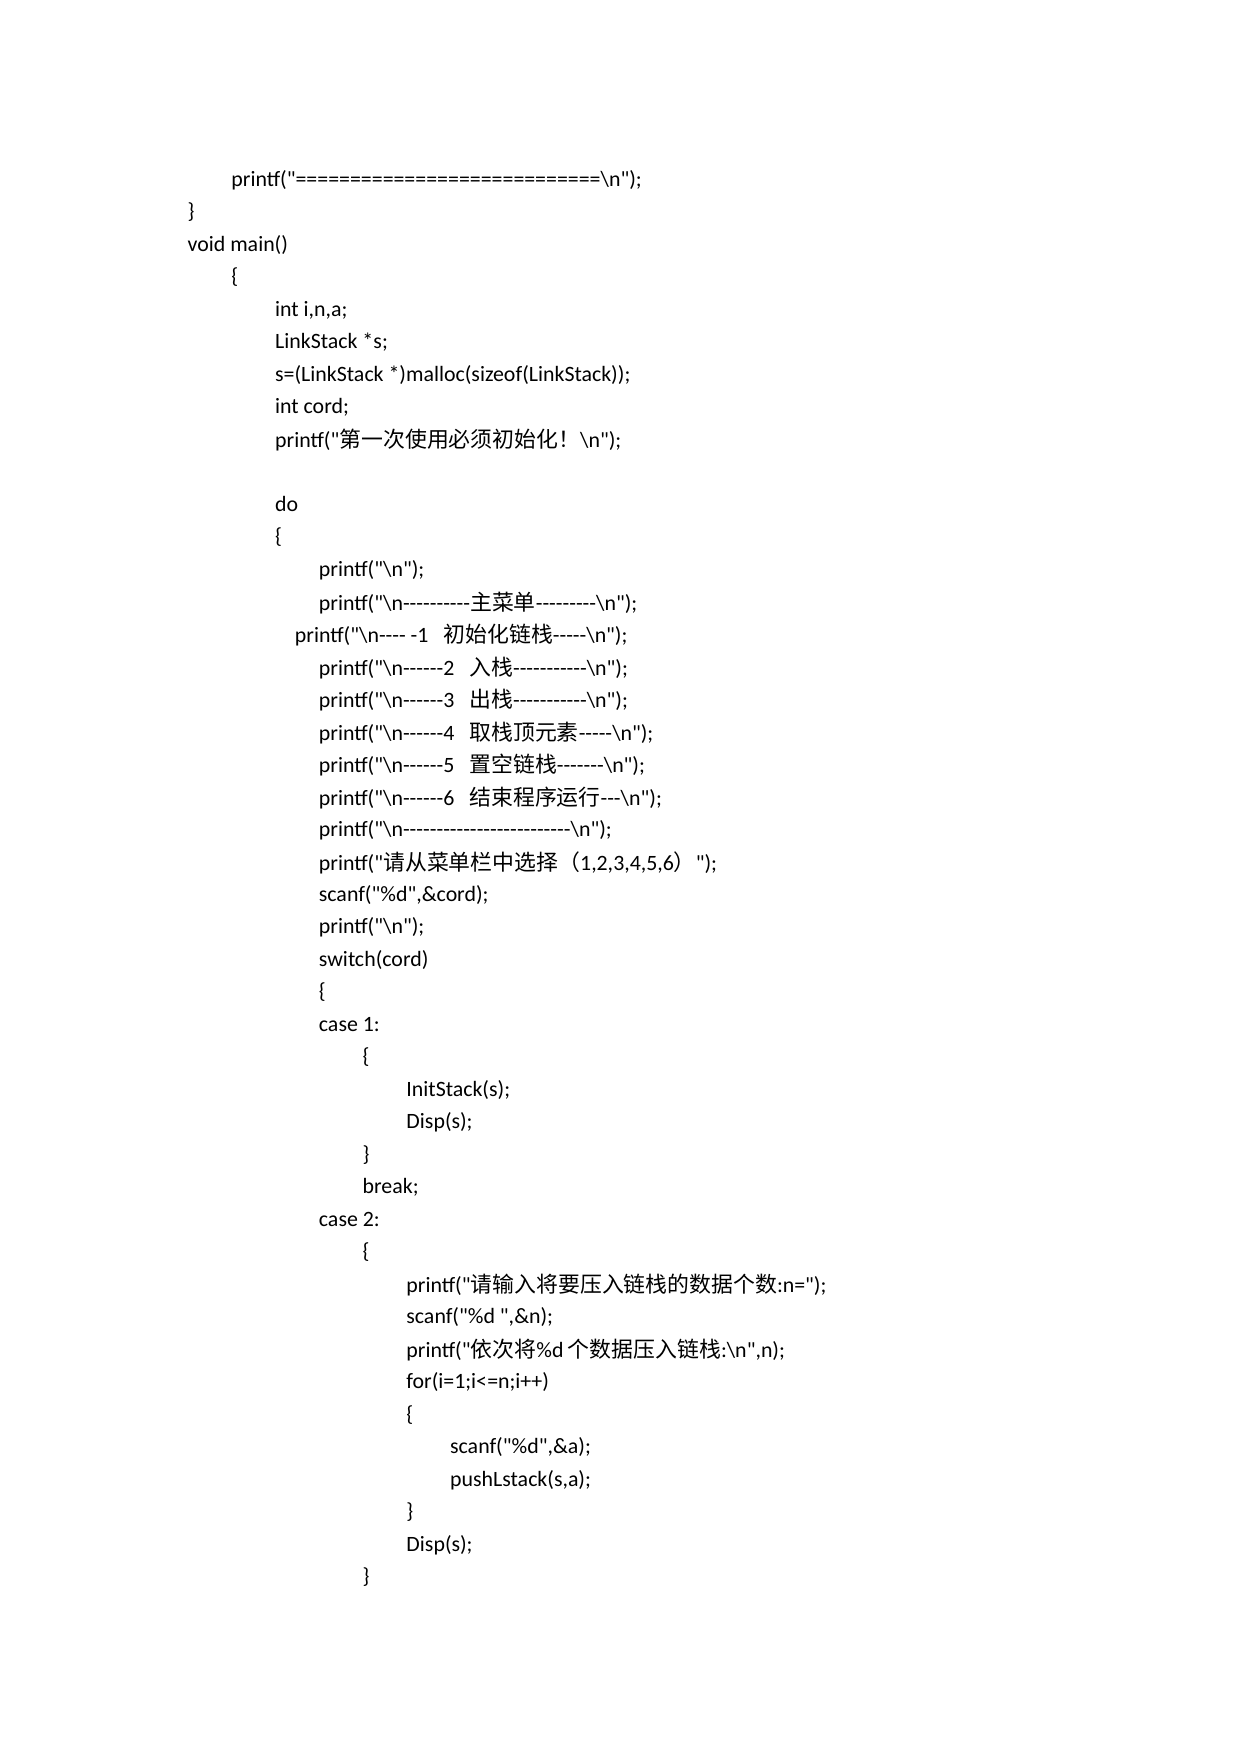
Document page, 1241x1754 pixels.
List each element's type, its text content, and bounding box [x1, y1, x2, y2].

text printf("依次将%d个数据压入链栈:\n",n); [187, 1332, 1053, 1364]
text printf("\n------3 出栈-----------\n"); [187, 682, 1053, 714]
text printf("第一次使用必须初始化！\n"); [187, 422, 1053, 454]
text switch(cord) [187, 942, 1053, 974]
text Disp(s); [187, 1104, 1053, 1137]
text { [187, 1039, 1053, 1072]
text printf("\n-------------------------\n"); [187, 812, 1053, 844]
text { [187, 519, 1053, 552]
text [187, 162, 1053, 194]
text for(i=1;i<=n;i++) [187, 1364, 1053, 1397]
text printf("\n"); [187, 909, 1053, 942]
text } [187, 1137, 1053, 1169]
text int cord; [187, 389, 1053, 422]
text printf("\n------6 结束程序运行---\n"); [187, 779, 1053, 812]
text do [187, 487, 1053, 519]
text void main() [187, 227, 1053, 259]
text pushLstack(s,a); [187, 1462, 1053, 1494]
text printf("请从菜单栏中选择（1,2,3,4,5,6）"); [187, 844, 1053, 877]
text case 1: [187, 1007, 1053, 1039]
text printf("请输入将要压入链栈的数据个数:n="); [187, 1267, 1053, 1299]
text { [187, 1397, 1053, 1429]
text } [187, 1494, 1053, 1527]
text s=(LinkStack *)malloc(sizeof(LinkStack)); [187, 357, 1053, 389]
text printf("\n------2 入栈-----------\n"); [187, 649, 1053, 682]
text break; [187, 1169, 1053, 1202]
text printf("\n---- -1 初始化链栈-----\n"); [187, 617, 1053, 649]
text LinkStack *s; [187, 324, 1053, 357]
text } [187, 194, 1053, 227]
text { [187, 259, 1053, 292]
text Disp(s); [187, 1527, 1053, 1559]
text } [187, 1559, 1053, 1592]
text printf("\n------4 取栈顶元素-----\n"); [187, 714, 1053, 747]
text printf("\n"); [187, 552, 1053, 584]
text InitStack(s); [187, 1072, 1053, 1104]
text scanf("%d ",&n); [187, 1299, 1053, 1332]
text scanf("%d",&cord); [187, 877, 1053, 909]
text printf("\n----------主菜单---------\n"); [187, 584, 1053, 617]
text case 2: [187, 1202, 1053, 1234]
text printf("\n------5 置空链栈-------\n"); [187, 747, 1053, 779]
text { [187, 974, 1053, 1007]
text scanf("%d",&a); [187, 1429, 1053, 1462]
text int i,n,a; [187, 292, 1053, 324]
text { [187, 1234, 1053, 1267]
